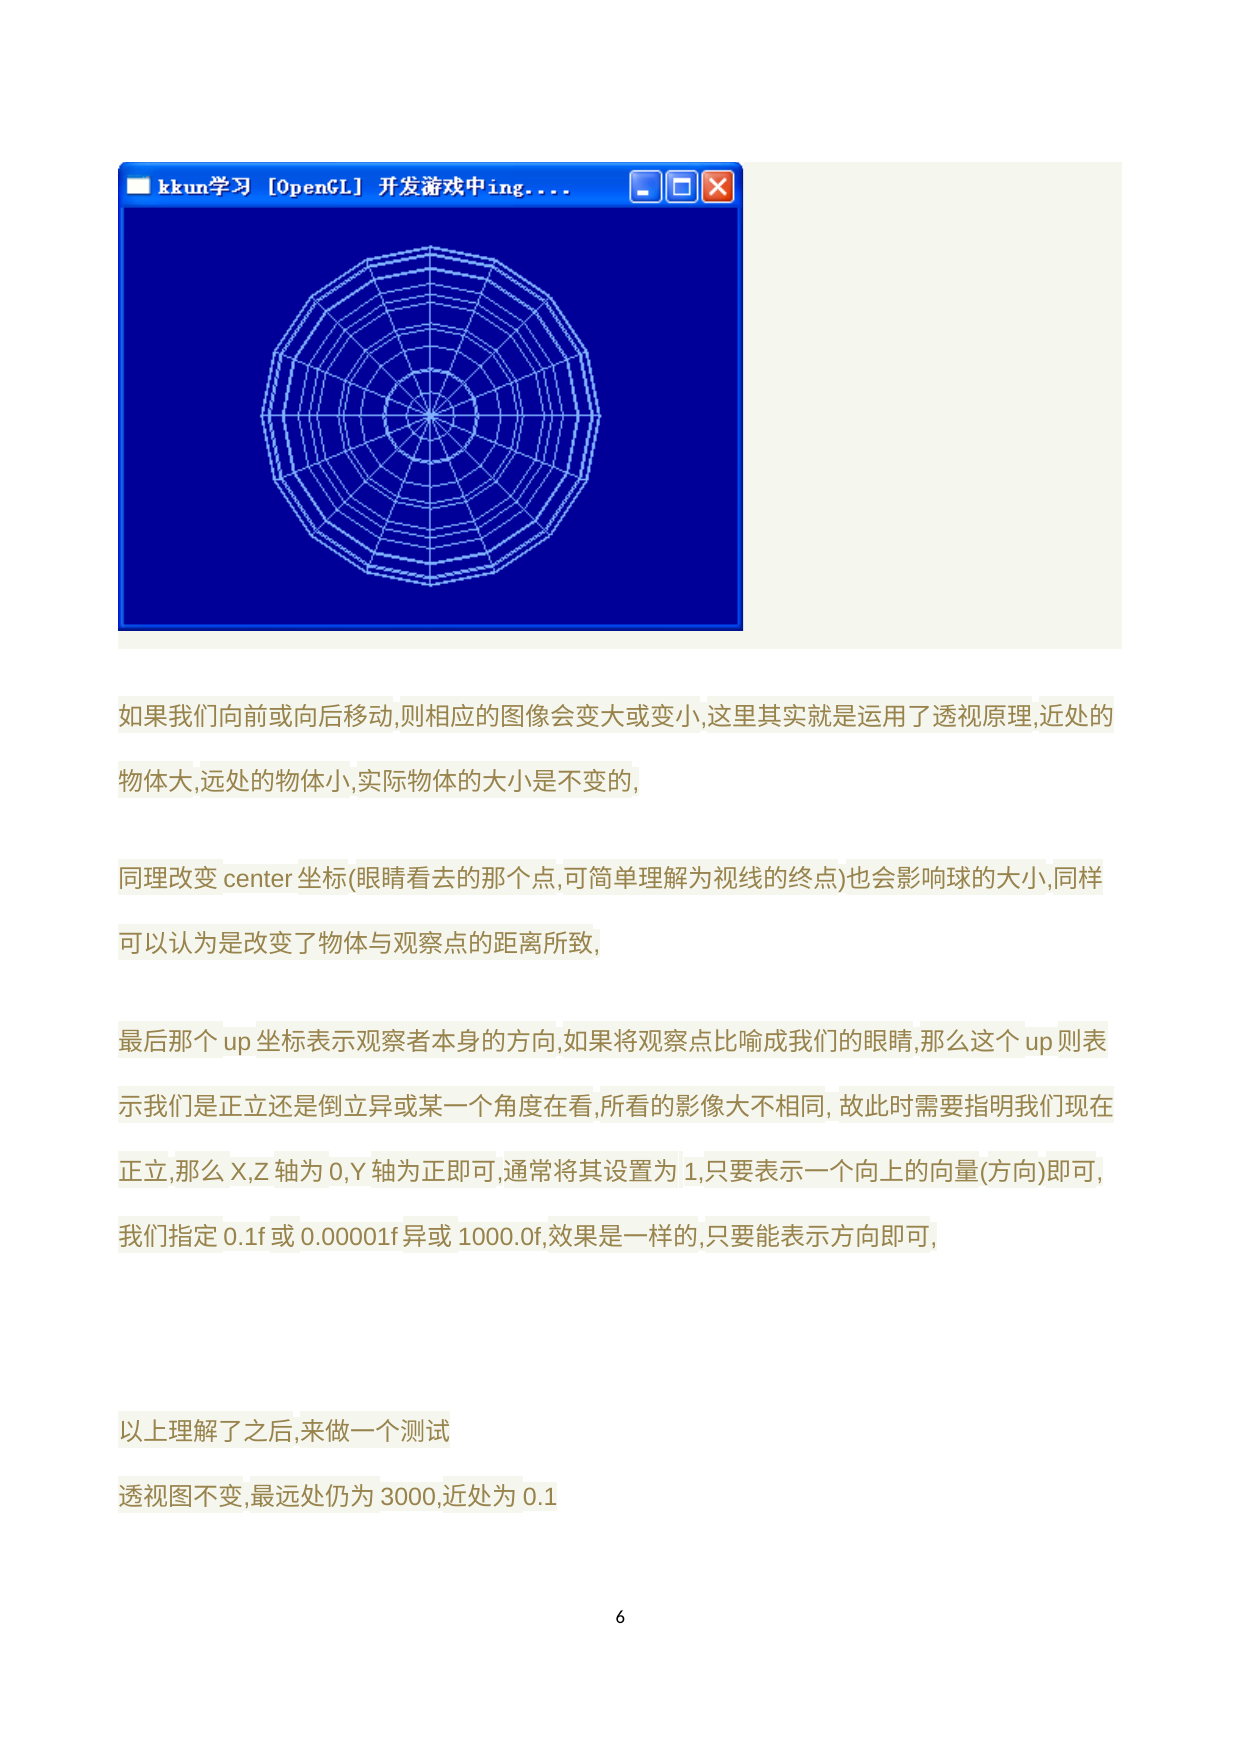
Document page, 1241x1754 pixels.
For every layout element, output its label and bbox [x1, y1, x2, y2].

picture [118, 162, 744, 631]
text [118, 649, 1122, 1527]
